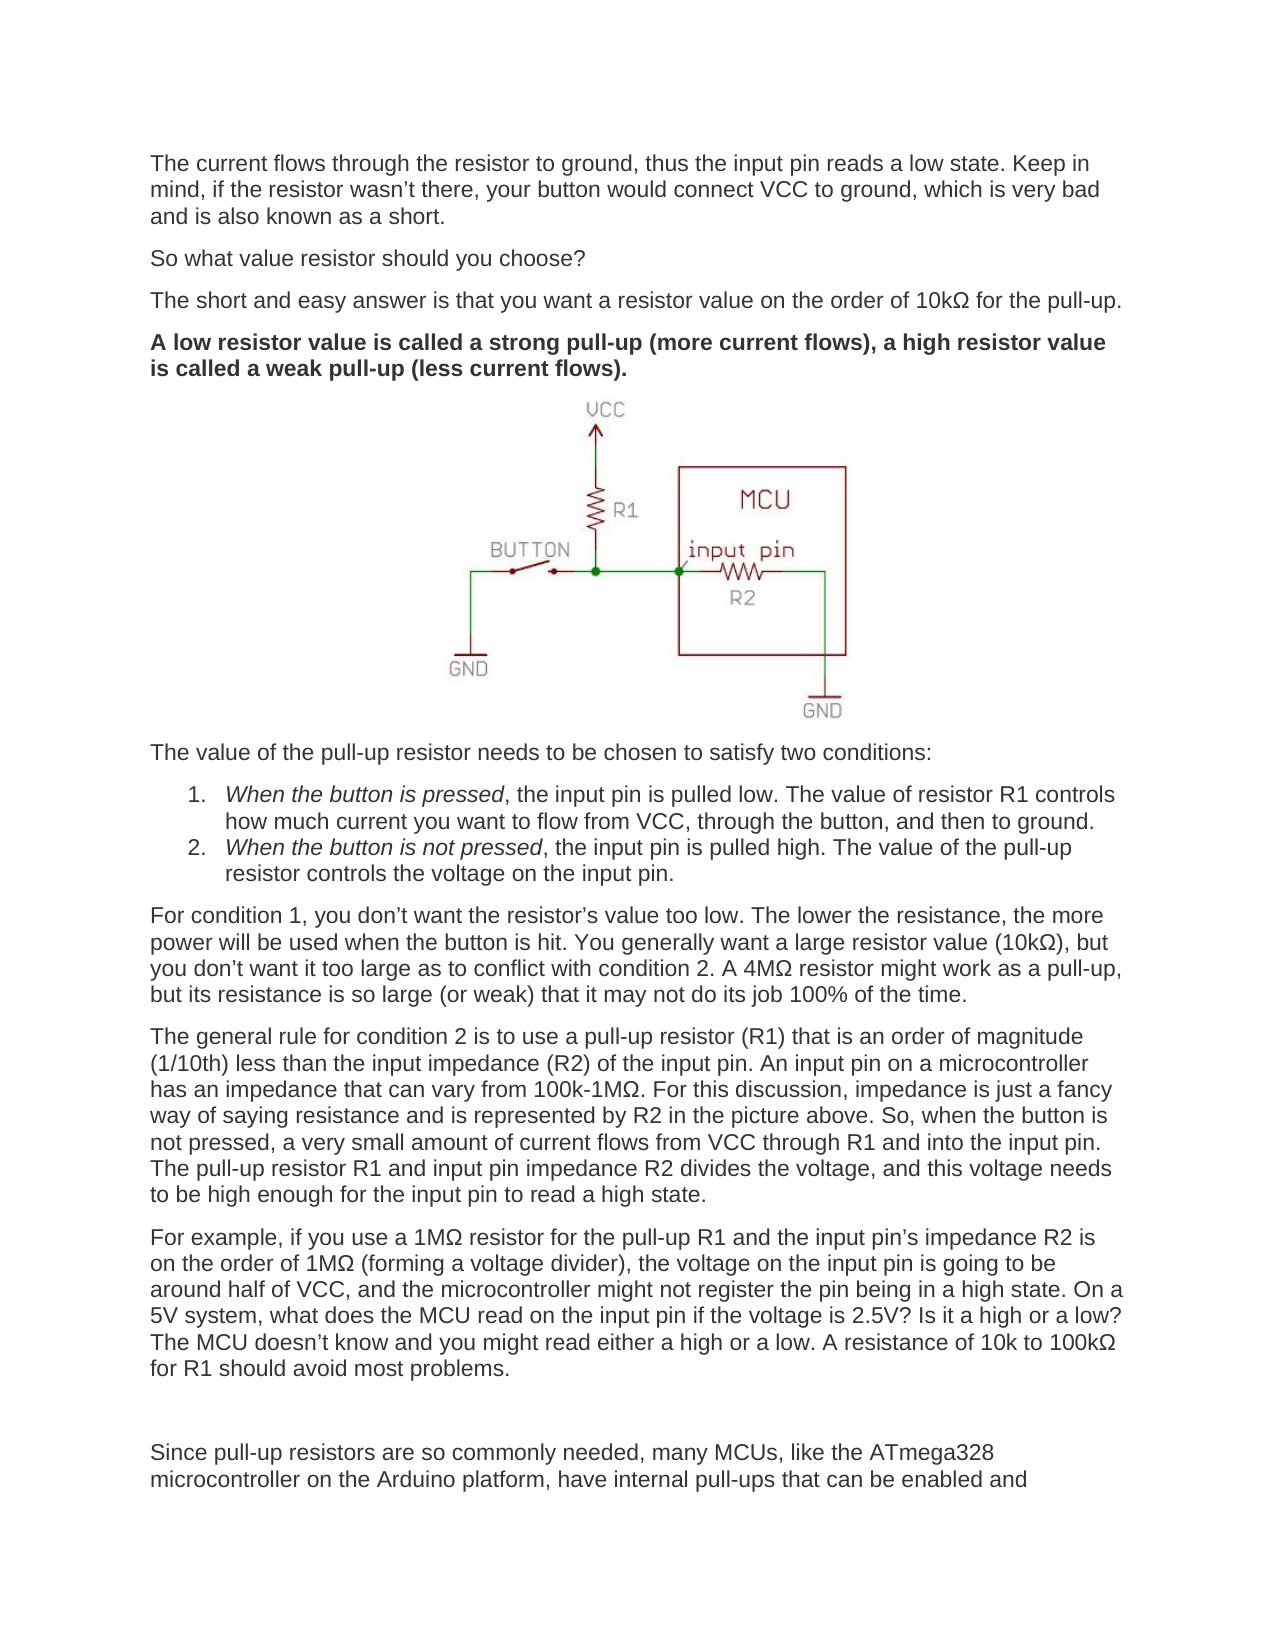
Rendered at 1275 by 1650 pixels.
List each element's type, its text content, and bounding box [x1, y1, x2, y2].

list When the button is pressed, the input pin is pulled low. The value of resistor R1 controls how much current you want to flow from VCC, through the button, and then to ground. [187, 781, 1125, 834]
picture [408, 397, 867, 724]
text The current flows through the resistor to ground, thus the input pin reads a low state. Keep in mind, if the resistor wasn’t there, your button would connect VCC to ground, which is very bad and is also known as a short. [150, 150, 1125, 229]
text The value of the pull-up resistor needs to be chosen to satisfy two conditions: [150, 739, 1125, 766]
list When the button is not pressed, the input pin is pulled high. The value of the pull-up resistor controls the voltage on the input pin. [187, 834, 1125, 887]
text The short and easy answer is that you want a resistor value on the order of 10kΩ for the pull-up. [150, 287, 1125, 313]
text So what value resistor should you choose? [150, 245, 1125, 271]
text For condition 1, you don’t want the resistor’s value too low. The lower the resistance, the more power will be used when the button is hit. You generally want a large resistor value (10kΩ), but you don’t want it too large as to conflict with condition 2. A 4MΩ resistor might work as a pull-up, but its resistance is so large (or weak) that it may not do its job 100% of the time. [150, 902, 1125, 1008]
text The general rule for condition 2 is to use a pull-up resistor (R1) that is an order of magnitude (1/10th) less than the input impedance (R2) of the input pin. An input pin on a microcontroller has an impedance that can vary from 100k-1MΩ. For this discussion, impedance is just a fancy way of saying resistance and is represented by R2 in the picture above. So, when the button is not pressed, a very small amount of current flows from VCC through R1 and into the input pin. The pull-up resistor R1 and input pin impedance R2 divides the voltage, and this voltage needs to be high enough for the input pin to read a high state. [150, 1023, 1125, 1208]
text A low resistor value is called a strong pull-up (more current flows), a high resistor value is called a weak pull-up (less current flows). [150, 329, 1125, 381]
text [150, 1439, 1125, 1492]
text For example, if you use a 1MΩ resistor for the pull-up R1 and the input pin’s impedance R2 is on the order of 1MΩ (forming a voltage divider), the voltage on the input pin is going to be around half of VCC, and the microcontroller might not register the pin being in a high state. On a 5V system, what does the MCU read on the input pin if the voltage is 2.5V? Is it a high or a low? The MCU doesn’t know and you might read either a high or a low. A resistance of 10k to 100kΩ for R1 should avoid most problems. [150, 1223, 1125, 1382]
